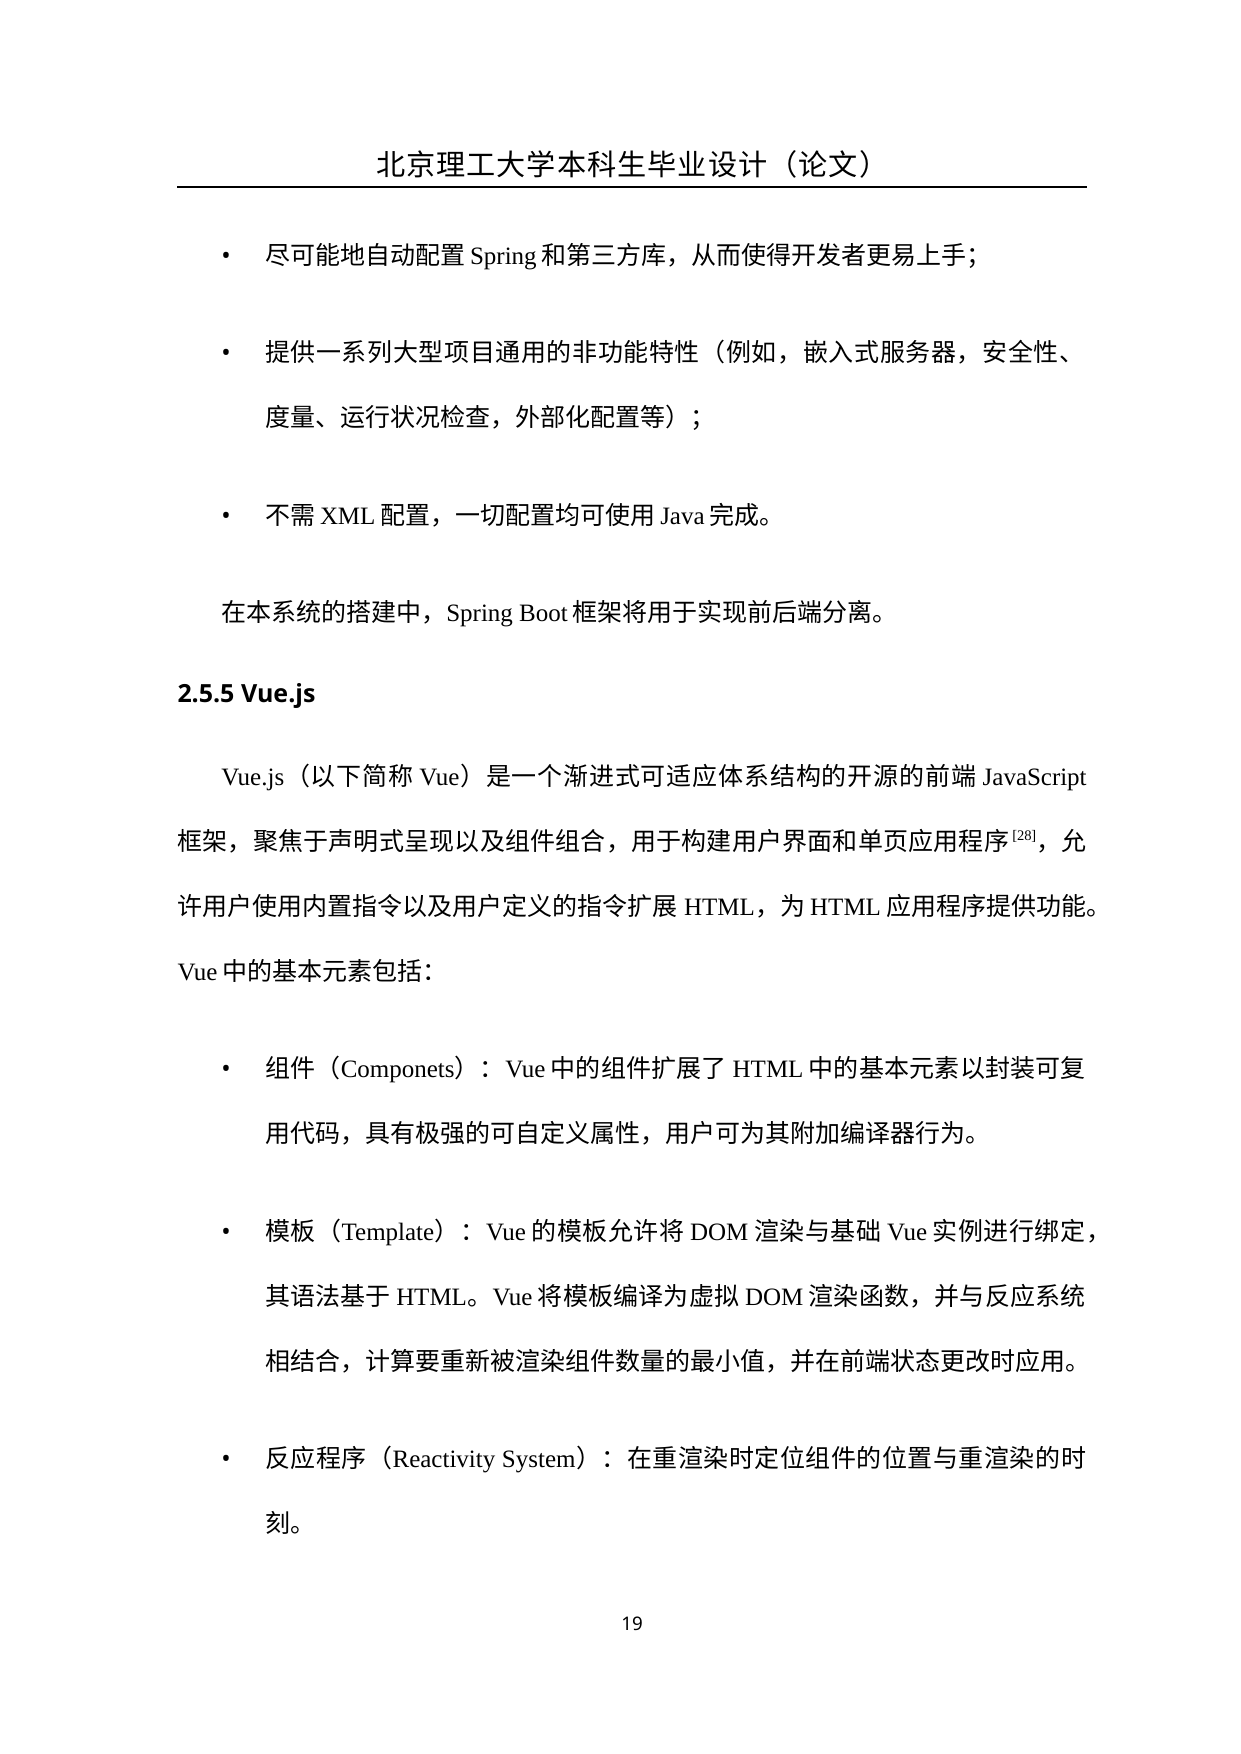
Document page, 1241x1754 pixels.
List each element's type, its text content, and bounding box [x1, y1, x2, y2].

list 模板（Template）：Vue的模板允许将DOM渲染与基础Vue实例进行绑定，其语法基于HTML。Vue将模板编译为虚拟DOM渲染函数，并与反应系统相结合，计算要重新被渲染组件数量的最小值，并在前端状态更改时应用。 [221, 1197, 1087, 1392]
list 不需XML配置，一切配置均可使用Java完成。 [221, 481, 1087, 546]
list 反应程序（Reactivity System）：在重渲染时定位组件的位置与重渲染的时刻。 [221, 1424, 1087, 1554]
list 组件（Componets）：Vue中的组件扩展了HTML中的基本元素以封装可复用代码，具有极强的可自定义属性，用户可为其附加编译器行为。 [221, 1034, 1087, 1164]
list 尽可能地自动配置Spring和第三方库，从而使得开发者更易上手； [221, 221, 1087, 286]
text 在本系统的搭建中，Spring Boot框架将用于实现前后端分离。 [221, 578, 1087, 643]
list 提供一系列大型项目通用的非功能特性（例如，嵌入式服务器，安全性、度量、运行状况检查，外部化配置等）； [221, 318, 1087, 448]
text 2.5.5 Vue.js [177, 660, 1087, 725]
text Vue.js（以下简称Vue）是一个渐进式可适应体系结构的开源的前端JavaScript框架，聚焦于声明式呈现以及组件组合，用于构建用户界面和单页应用程序[28]，允许用户使用内置指令以及用户定义的指令扩展HTML，为HTML应用程序提供功能。Vue中的基本元素包括： [177, 742, 1087, 1002]
